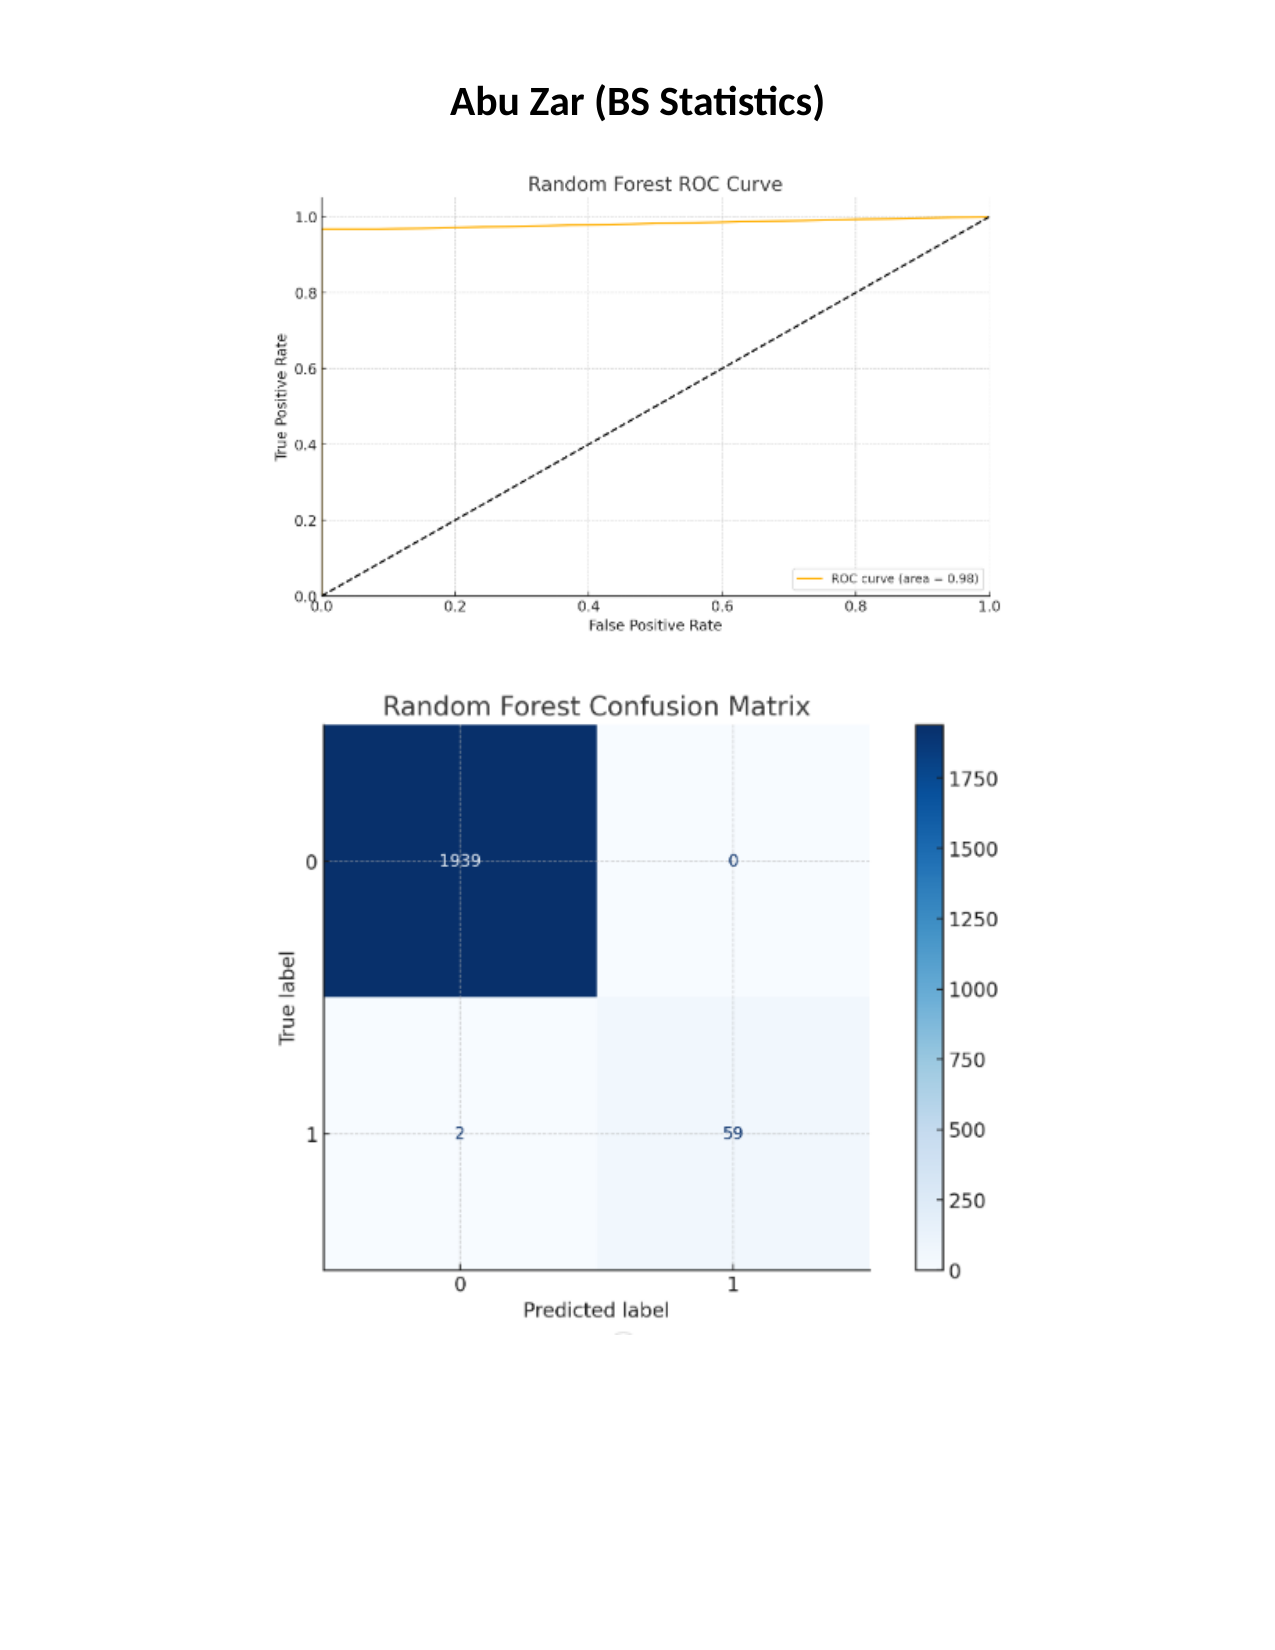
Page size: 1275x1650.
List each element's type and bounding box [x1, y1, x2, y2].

picture [238, 676, 1037, 1335]
picture [253, 150, 1022, 658]
